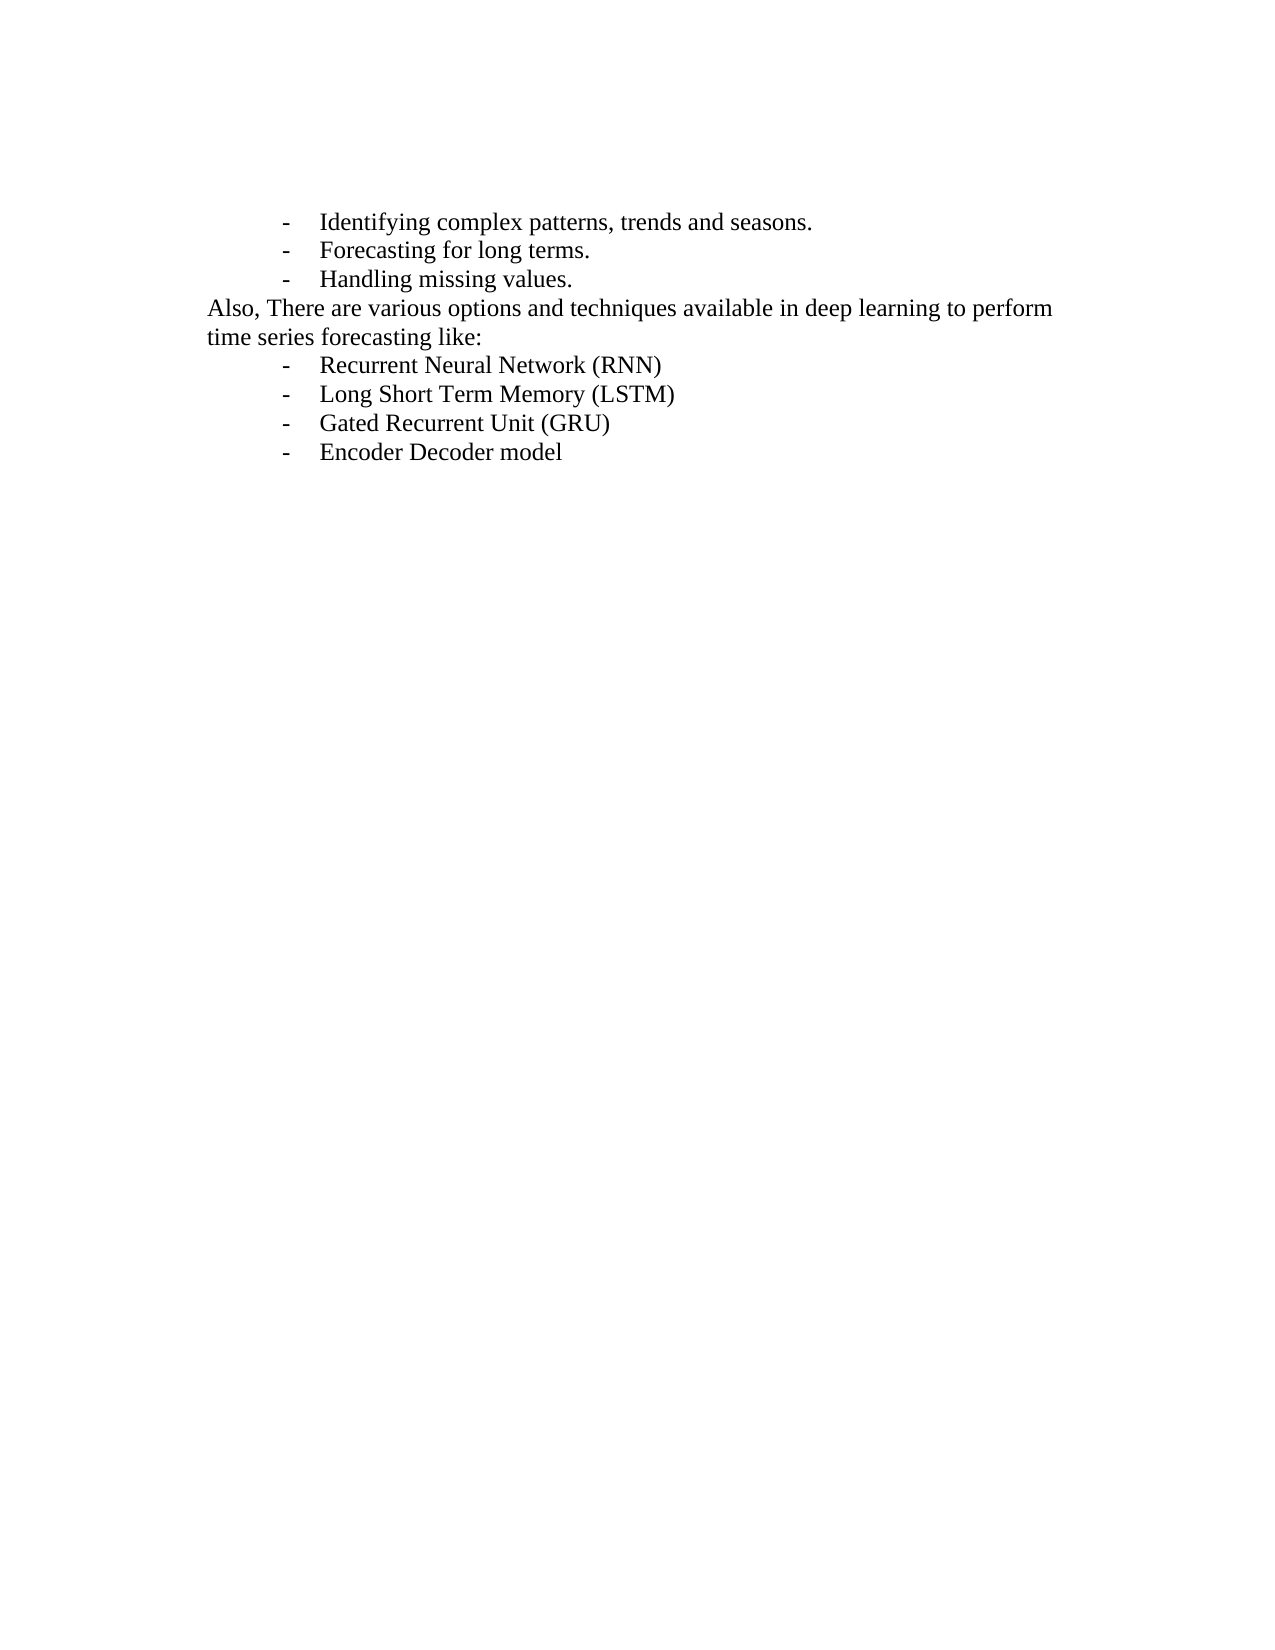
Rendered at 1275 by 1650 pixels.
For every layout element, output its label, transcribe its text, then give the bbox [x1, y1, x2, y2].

list Recurrent Neural Network (RNN) [282, 351, 1068, 379]
list Identifying complex patterns, trends and seasons. [282, 207, 1068, 236]
list Long Short Term Memory (LSTM) [282, 379, 1068, 408]
text Also, There are various options and techniques available in deep learning to perform time series forecasting like: [207, 293, 1068, 351]
list Gated Recurrent Unit (GRU) [282, 408, 1068, 437]
list Handling missing values. [282, 264, 1068, 293]
list Forecasting for long terms. [282, 236, 1068, 264]
list Encoder Decoder model [282, 437, 1068, 466]
